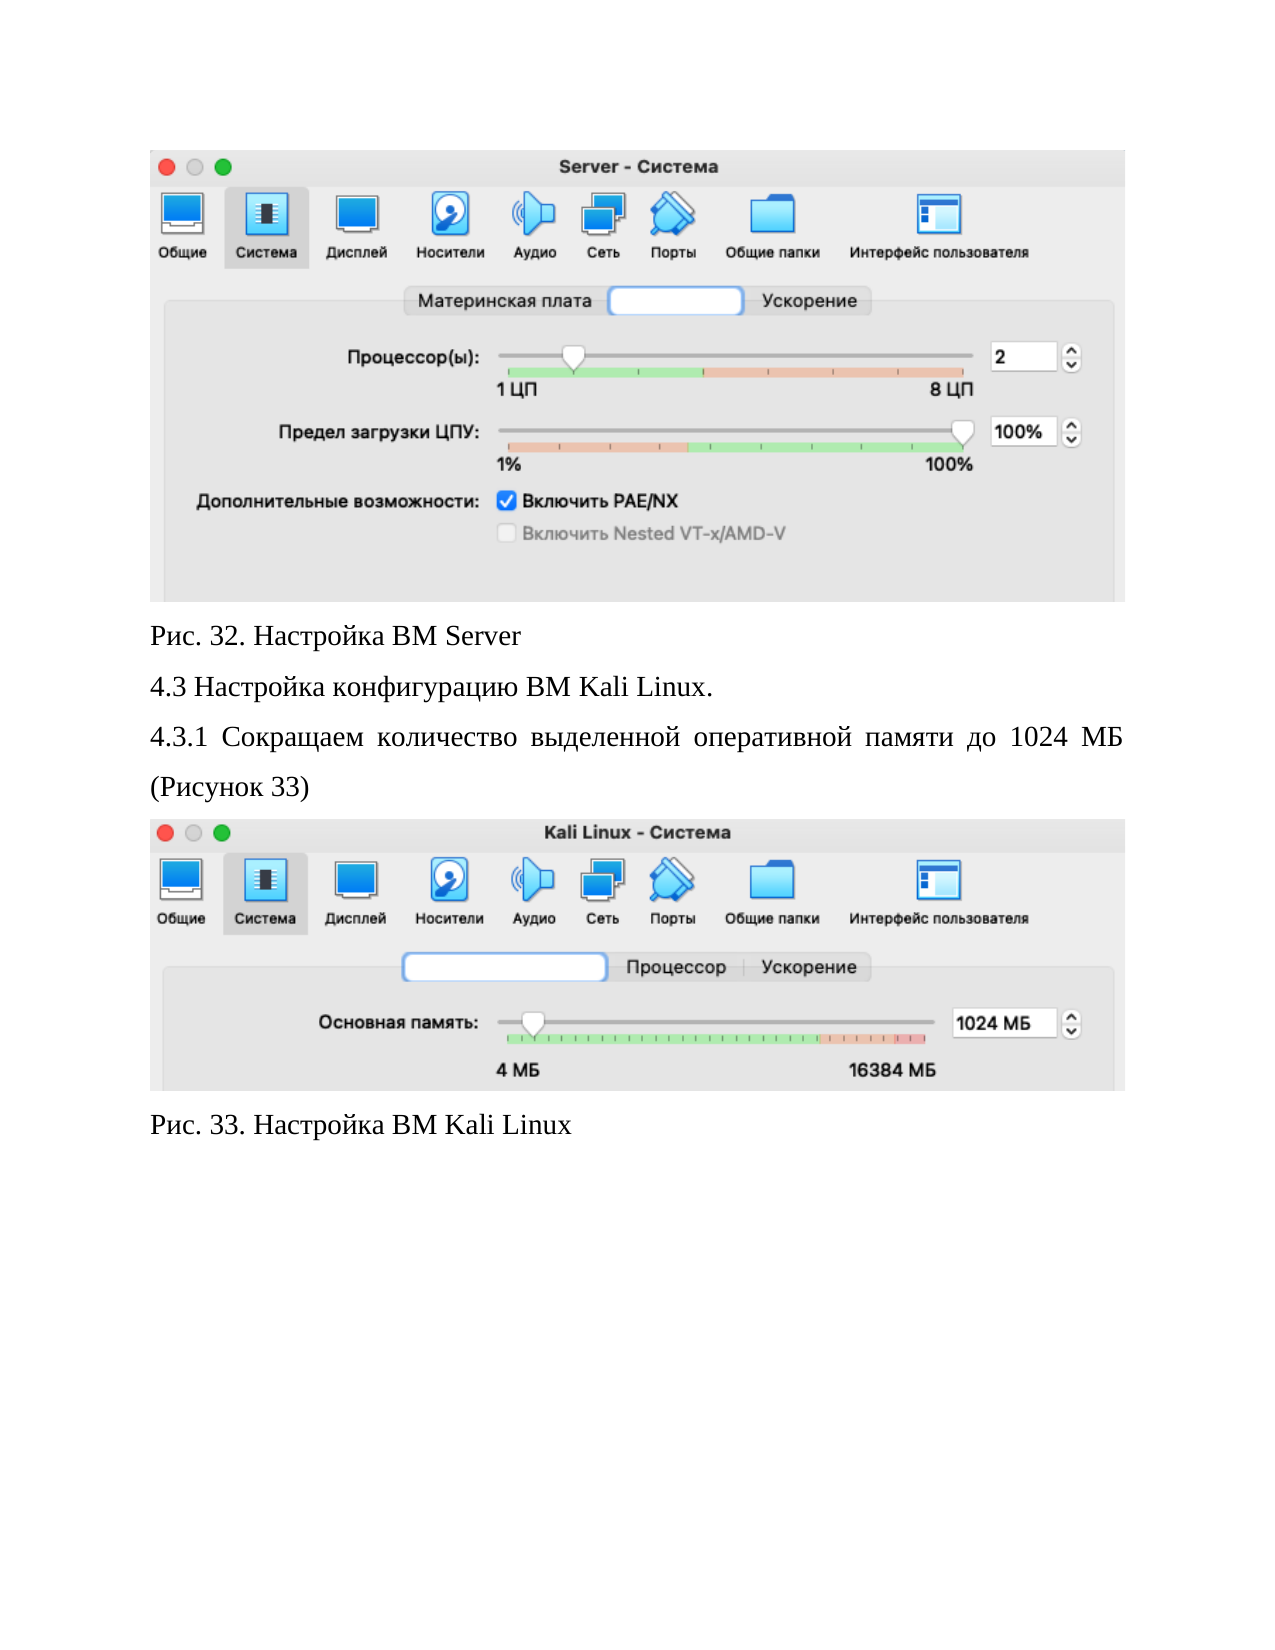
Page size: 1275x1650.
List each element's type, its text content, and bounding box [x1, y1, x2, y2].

picture [150, 819, 1125, 1091]
text Рис. 32. Настройка ВМ Server [150, 618, 1125, 652]
text Рис. 33. Настройка ВМ Kali Linux [150, 1107, 1125, 1141]
text 4.3.1 Сокращаем количество выделенной оперативной памяти до 1024 МБ (Рисунок 33) [150, 719, 1125, 803]
picture [150, 150, 1125, 602]
text 4.3 Настройка конфигурацию ВМ Kali Linux. [150, 669, 1125, 702]
